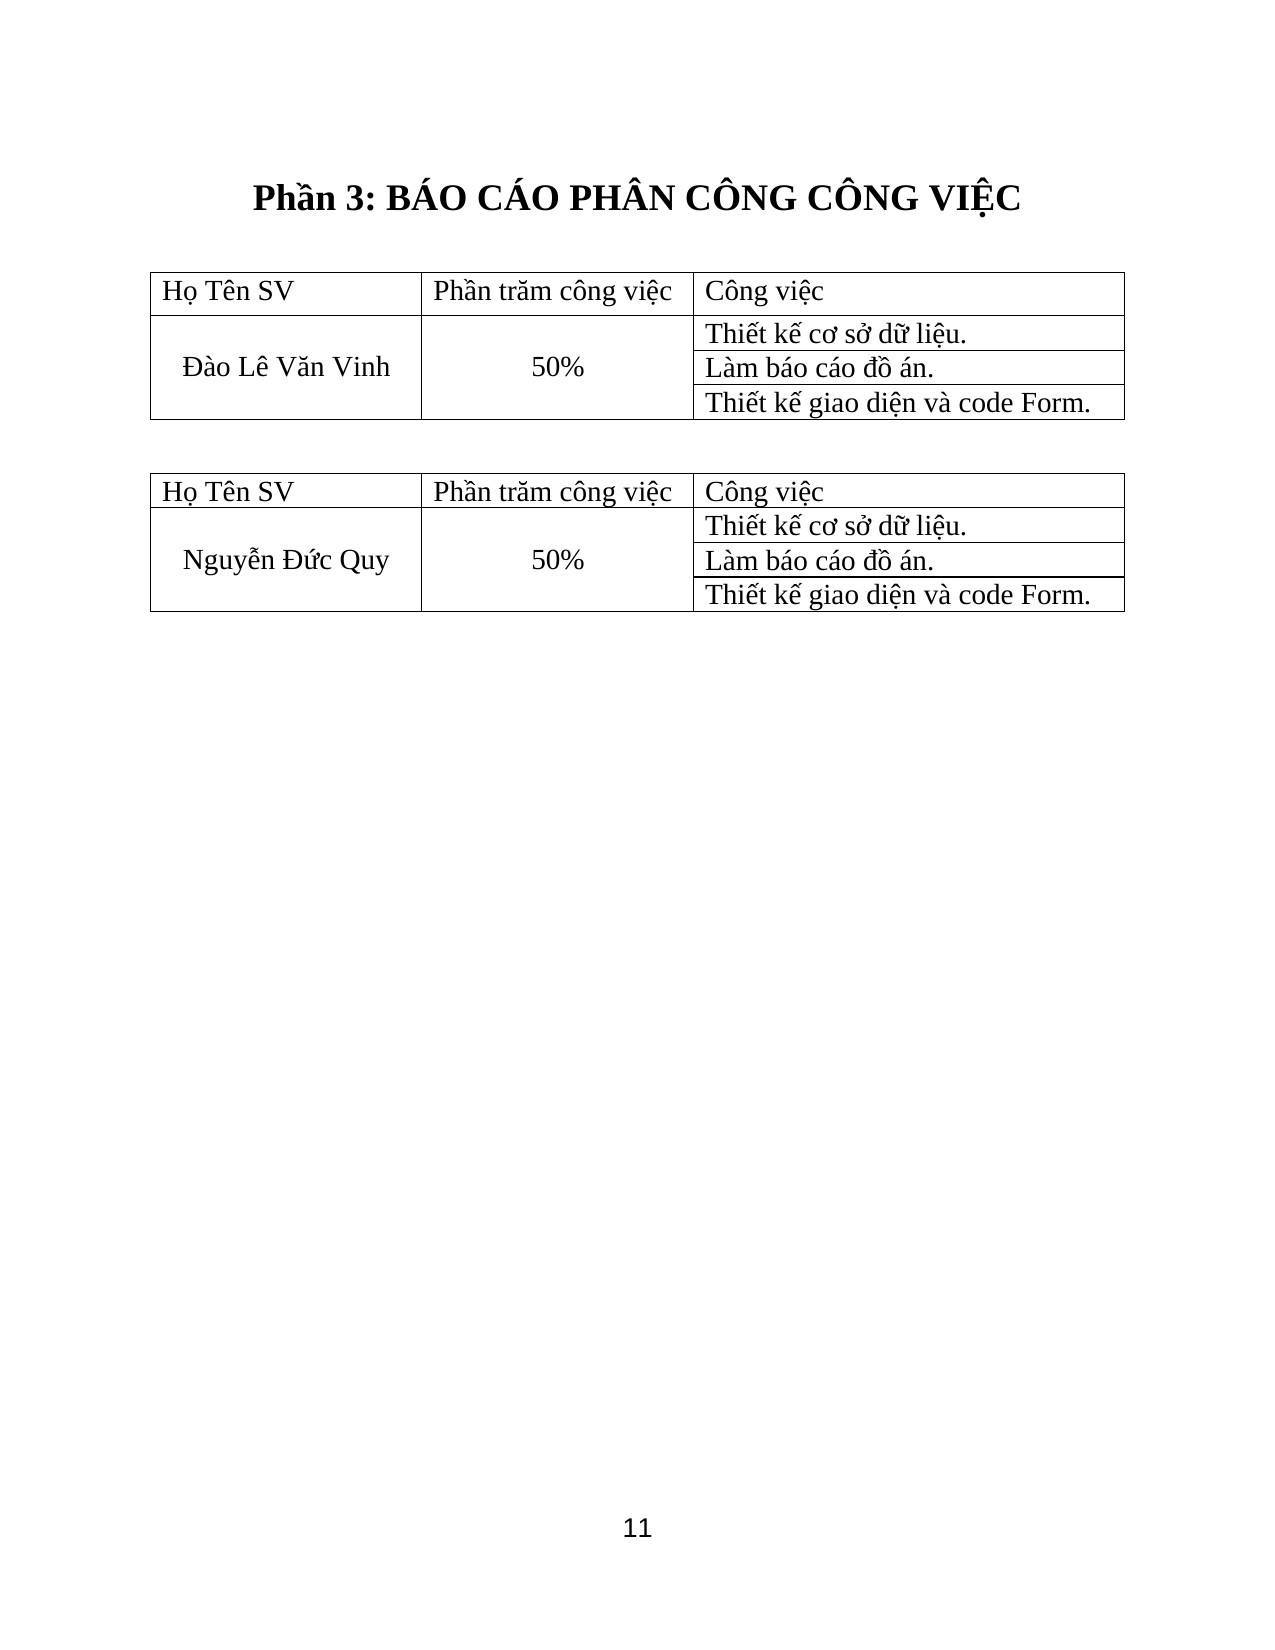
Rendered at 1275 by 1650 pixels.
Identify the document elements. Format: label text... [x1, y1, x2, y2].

table_header Công việc [694, 474, 1124, 507]
table_header Họ Tên SV [151, 273, 421, 315]
table_cell 50% [422, 316, 693, 419]
subtitle Phần 3: BÁO CÁO PHÂN CÔNG CÔNG VIỆC [150, 175, 1125, 218]
table_header Họ Tên SV [151, 474, 421, 507]
table_cell Thiết kế cơ sở dữ liệu. [694, 316, 1124, 349]
table_cell Làm báo cáo đồ án. [694, 543, 1124, 576]
table_header Phần trăm công việc [422, 474, 693, 507]
table_cell Nguyễn Đức Quy [151, 508, 421, 611]
table_cell Thiết kế giao diện và code Form. [694, 385, 1124, 419]
table_cell Thiết kế cơ sở dữ liệu. [694, 508, 1124, 542]
table_cell Đào Lê Văn Vinh [151, 316, 421, 419]
table_cell Làm báo cáo đồ án. [694, 351, 1124, 384]
table_header Công việc [694, 273, 1124, 315]
table_cell 50% [422, 508, 693, 611]
table_cell Thiết kế giao diện và code Form. [694, 578, 1124, 611]
table_header Phần trăm công việc [422, 273, 693, 315]
